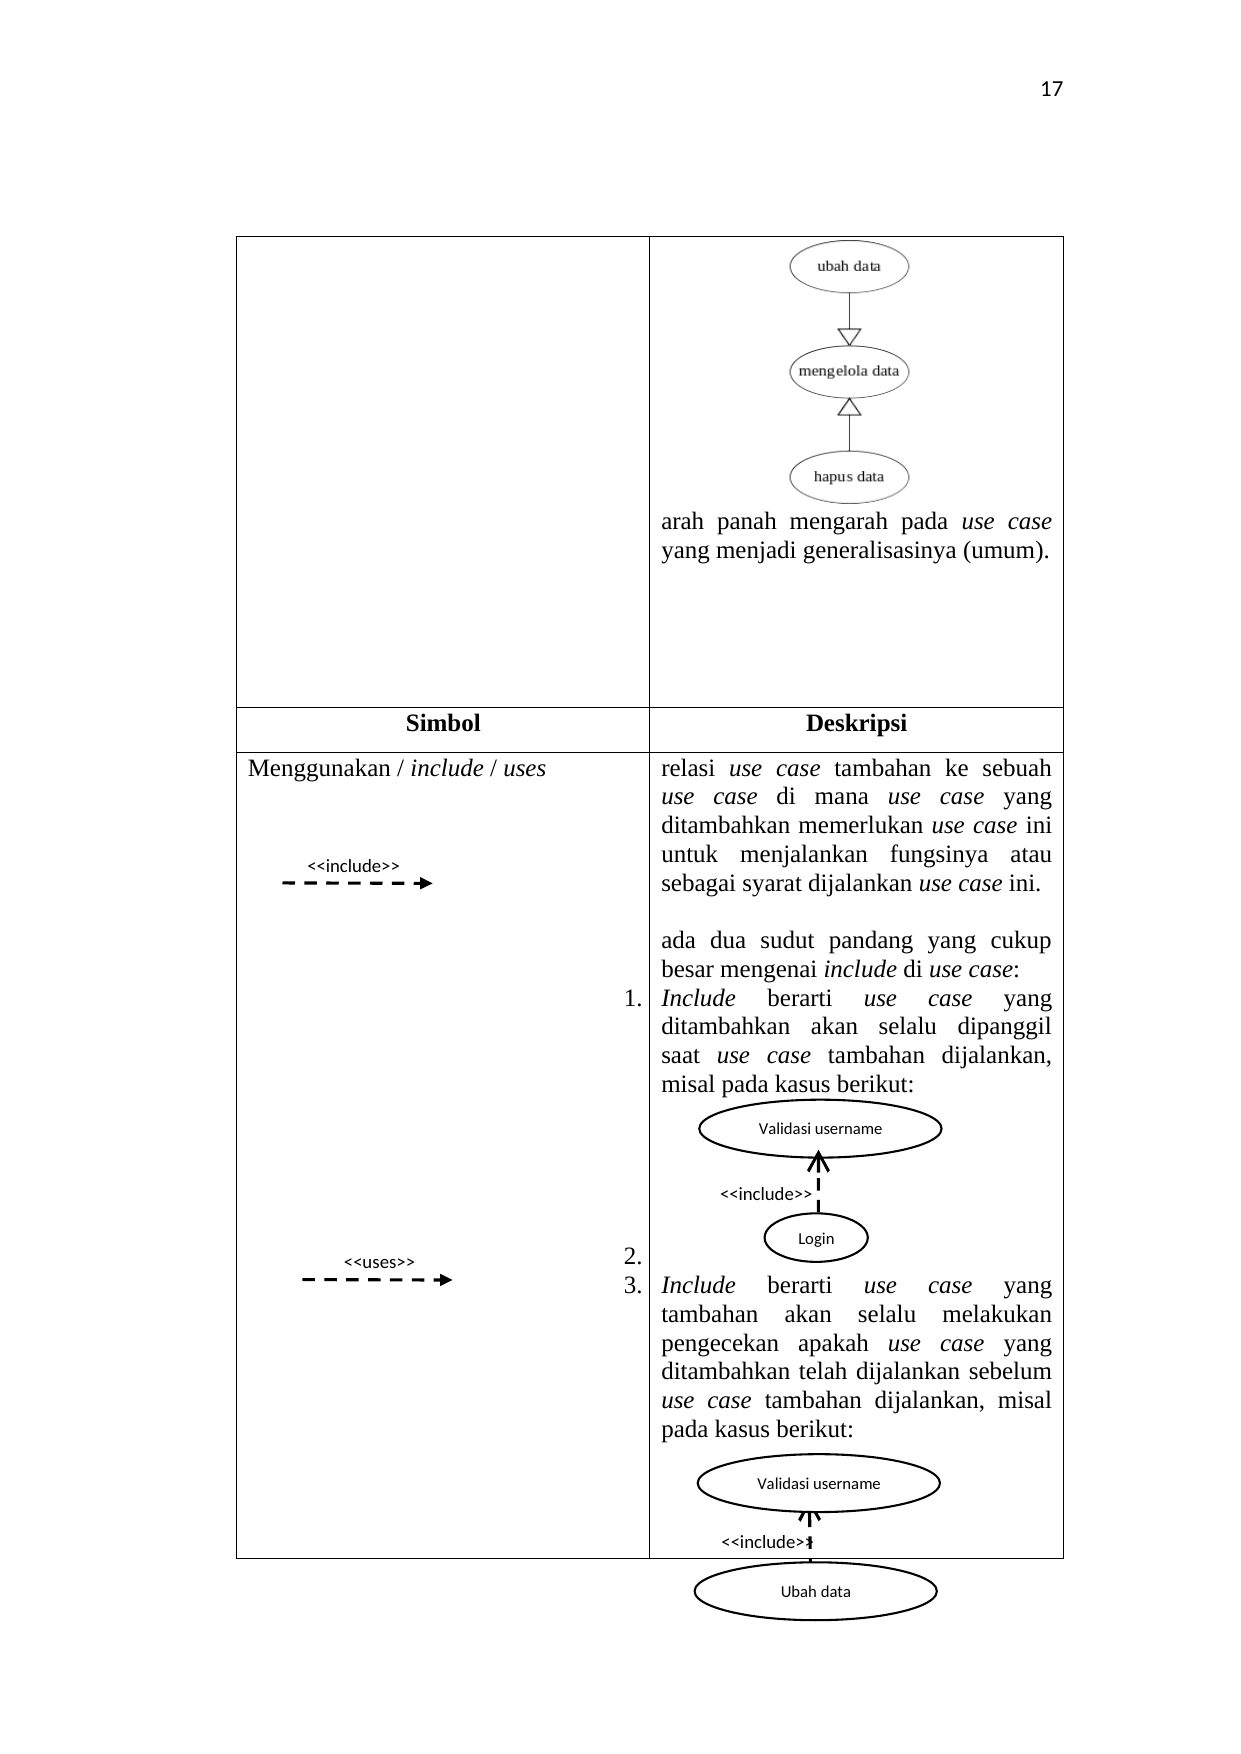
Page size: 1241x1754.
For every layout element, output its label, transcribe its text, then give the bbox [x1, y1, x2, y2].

table_cell Deskripsi [650, 708, 1063, 752]
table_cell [650, 237, 1063, 707]
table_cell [650, 753, 1063, 1558]
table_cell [237, 237, 649, 707]
table_cell Simbol [237, 708, 649, 752]
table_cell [237, 753, 649, 1558]
